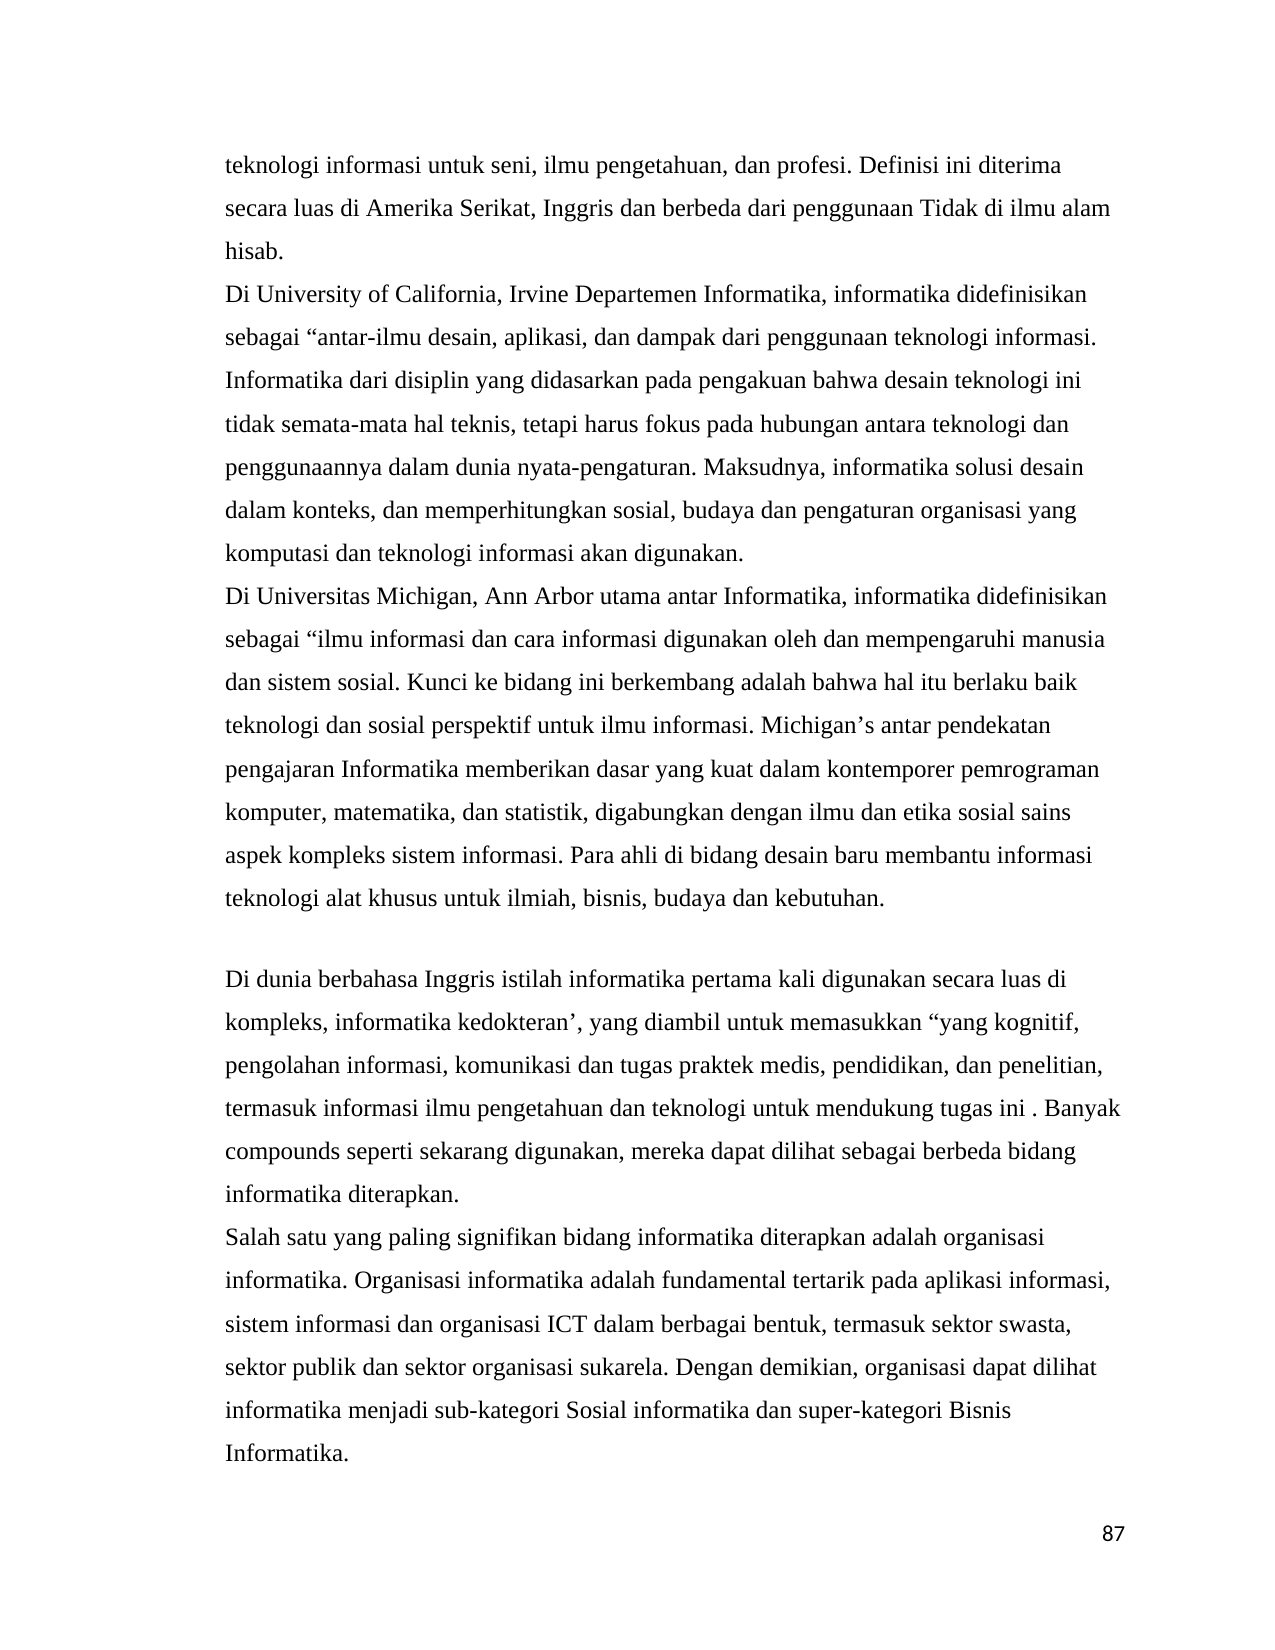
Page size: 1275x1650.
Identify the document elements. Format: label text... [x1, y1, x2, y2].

text Di dunia berbahasa Inggris istilah informatika pertama kali digunakan secara luas di kompleks, informatika kedokteran’, yang diambil untuk memasukkan “yang kognitif, pengolahan informasi, komunikasi dan tugas praktek medis, pendidikan, dan penelitian, termasuk informasi ilmu pengetahuan dan teknologi untuk mendukung tugas ini . Banyak compounds seperti sekarang digunakan, mereka dapat dilihat sebagai berbeda bidang informatika diterapkan. Salah satu yang paling signifikan bidang informatika diterapkan adalah organisasi informatika. Organisasi informatika adalah fundamental tertarik pada aplikasi informasi, sistem informasi dan organisasi ICT dalam berbagai bentuk, termasuk sektor swasta, sektor publik dan sektor organisasi sukarela. Dengan demikian, organisasi dapat dilihat informatika menjadi sub-kategori Sosial informatika dan super-kategori Bisnis Informatika. [225, 964, 1125, 1467]
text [225, 150, 1125, 912]
